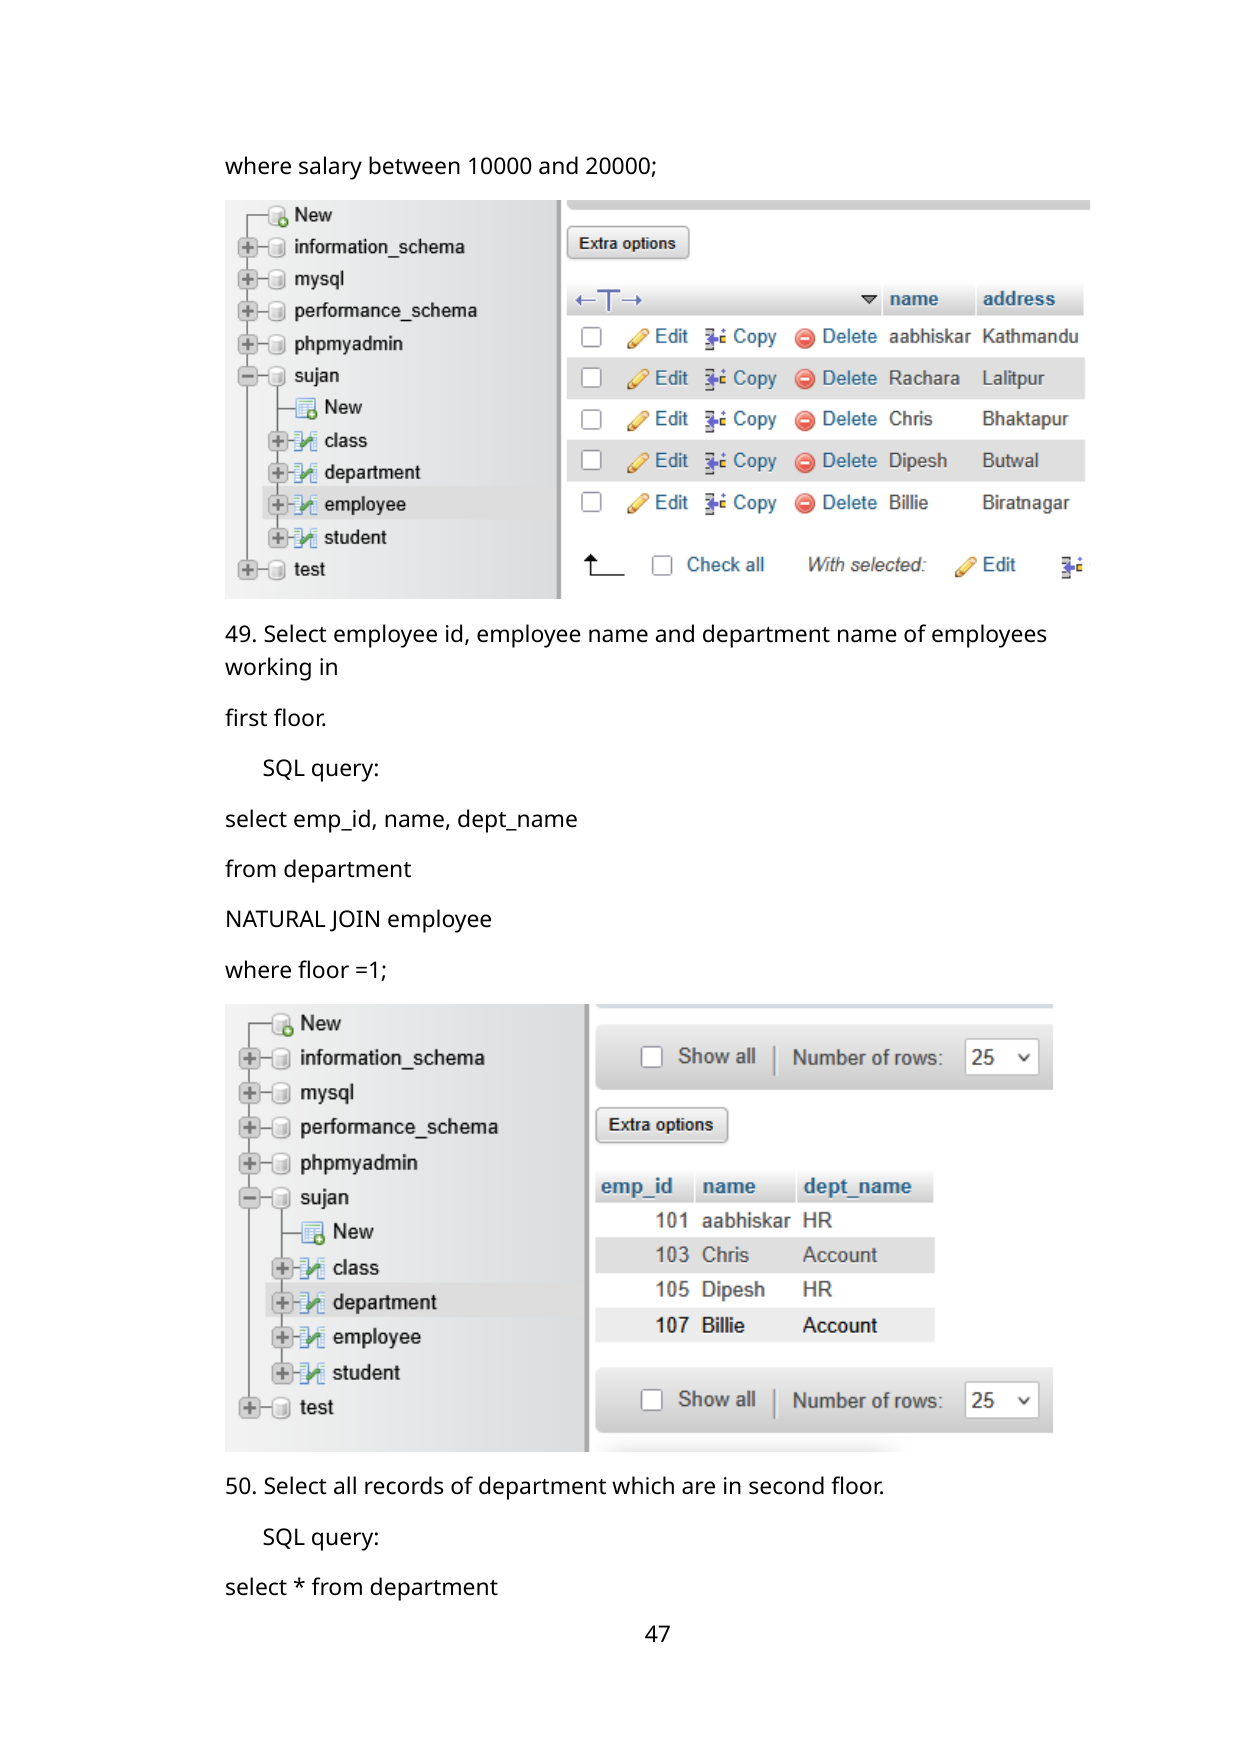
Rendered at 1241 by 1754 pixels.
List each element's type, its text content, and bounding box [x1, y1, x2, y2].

text SQL query: [262, 752, 1090, 783]
text 49. Select employee id, employee name and department name of employees working in [225, 617, 1090, 682]
text SQL query: [262, 1521, 1090, 1552]
text where floor =1; [225, 954, 1090, 985]
picture [225, 200, 1091, 599]
text 50. Select all records of department which are in second floor. [225, 1470, 1090, 1502]
picture [225, 1004, 1054, 1452]
text select * from department [225, 1571, 1090, 1602]
text first floor. [225, 702, 1090, 733]
text NATURAL JOIN employee [225, 903, 1090, 934]
text select emp_id, name, dept_name [225, 802, 1090, 834]
text from department [225, 853, 1090, 884]
text where salary between 10000 and 20000; [225, 150, 1090, 181]
